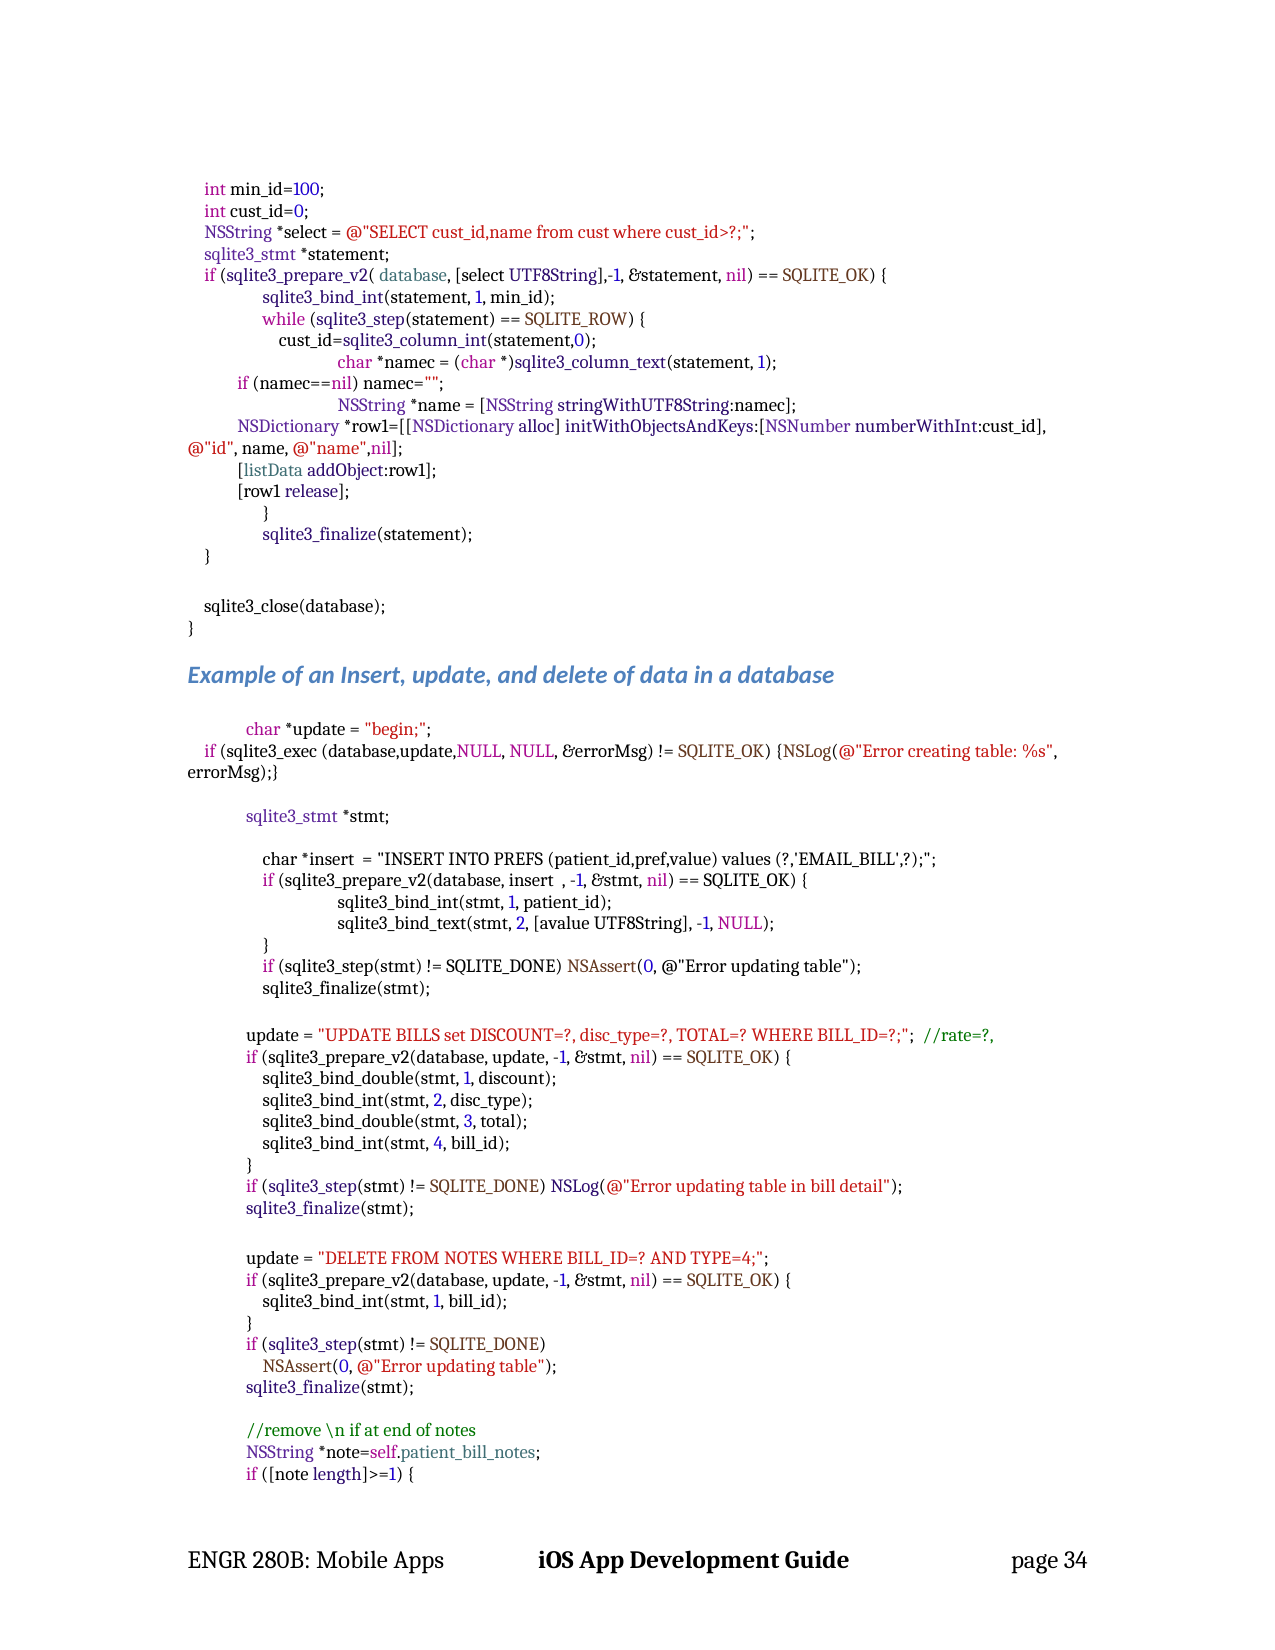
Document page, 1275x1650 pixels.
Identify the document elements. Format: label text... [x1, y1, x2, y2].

text if (sqlite3_exec (database,update,NULL, NULL, &errorMsg) != SQLITE_OK) {NSLog(@"Error creating table: %s", errorMsg);} [187, 740, 1087, 783]
text if (sqlite3_step(stmt) != SQLITE_DONE) [187, 1334, 1087, 1355]
text if (sqlite3_step(stmt) != SQLITE_DONE) NSAssert(0, @"Error updating table"); [187, 956, 1087, 978]
text sqlite3_close(database); [187, 596, 1087, 617]
text NSString *note=self.patient_bill_notes; [187, 1442, 1087, 1463]
text } [187, 1154, 1087, 1176]
text update = "UPDATE BILLS set DISCOUNT=?, disc_type=?, TOTAL=? WHERE BILL_ID=?;"; //rate=?, [187, 1025, 1087, 1046]
text sqlite3_bind_text(stmt, 2, [avalue UTF8String], -1, NULL); [187, 913, 1087, 934]
text sqlite3_bind_int(statement, 1, min_id); [187, 287, 1087, 308]
text update = "DELETE FROM NOTES WHERE BILL_ID=? AND TYPE=4;"; [187, 1247, 1087, 1269]
text sqlite3_bind_int(stmt, 1, patient_id); [187, 891, 1087, 913]
text char *insert = "INSERT INTO PREFS (patient_id,pref,value) values (?,'EMAIL_BILL',?);"; [187, 848, 1087, 870]
text NSAssert(0, @"Error updating table"); [187, 1355, 1087, 1377]
text char *update = "begin;"; [187, 719, 1087, 740]
text cust_id=sqlite3_column_int(statement,0); [187, 330, 1087, 351]
text int min_id=100; [187, 179, 1087, 200]
text [listData addObject:row1]; [187, 459, 1087, 481]
text if (namec==nil) namec=""; [187, 373, 1087, 394]
text if (sqlite3_prepare_v2(database, update, -1, &stmt, nil) == SQLITE_OK) { [187, 1269, 1087, 1291]
text int cust_id=0; [187, 200, 1087, 222]
text if (sqlite3_step(stmt) != SQLITE_DONE) NSLog(@"Error updating table in bill detail"); [187, 1176, 1087, 1197]
text if (sqlite3_prepare_v2(database, update, -1, &stmt, nil) == SQLITE_OK) { [187, 1046, 1087, 1068]
text NSString *select = @"SELECT cust_id,name from cust where cust_id>?;"; [187, 222, 1087, 243]
text sqlite3_bind_int(stmt, 2, disc_type); [187, 1089, 1087, 1111]
text sqlite3_bind_int(stmt, 1, bill_id); [187, 1291, 1087, 1312]
text } [187, 502, 1087, 524]
text [row1 release]; [187, 481, 1087, 502]
text sqlite3_stmt *stmt; [187, 805, 1087, 827]
text } [187, 545, 1087, 567]
text sqlite3_finalize(stmt); [187, 1377, 1087, 1398]
text } [187, 1312, 1087, 1334]
text while (sqlite3_step(statement) == SQLITE_ROW) { [187, 308, 1087, 330]
text sqlite3_bind_double(stmt, 3, total); [187, 1111, 1087, 1132]
text if (sqlite3_prepare_v2( database, [select UTF8String],-1, &statement, nil) == SQLITE_OK) { [187, 265, 1087, 287]
text NSDictionary *row1=[[NSDictionary alloc] initWithObjectsAndKeys:[NSNumber numberWithInt:cust_id], @"id", name, @"name",nil]; [187, 416, 1087, 459]
text sqlite3_finalize(stmt); [187, 978, 1087, 999]
text if (sqlite3_prepare_v2(database, insert , -1, &stmt, nil) == SQLITE_OK) { [187, 870, 1087, 891]
subtitle Example of an Insert, update, and delete of data in a database [187, 659, 1087, 690]
text //remove \n if at end of notes [187, 1420, 1087, 1442]
text } [187, 934, 1087, 956]
text sqlite3_finalize(stmt); [187, 1197, 1087, 1219]
text sqlite3_bind_int(stmt, 4, bill_id); [187, 1132, 1087, 1154]
text sqlite3_stmt *statement; [187, 243, 1087, 265]
text sqlite3_finalize(statement); [187, 524, 1087, 545]
text NSString *name = [NSString stringWithUTF8String:namec]; [187, 394, 1087, 416]
text } [187, 617, 1087, 639]
text char *namec = (char *)sqlite3_column_text(statement, 1); [187, 351, 1087, 373]
text sqlite3_bind_double(stmt, 1, discount); [187, 1068, 1087, 1089]
text if ([note length]>=1) { [187, 1463, 1087, 1485]
